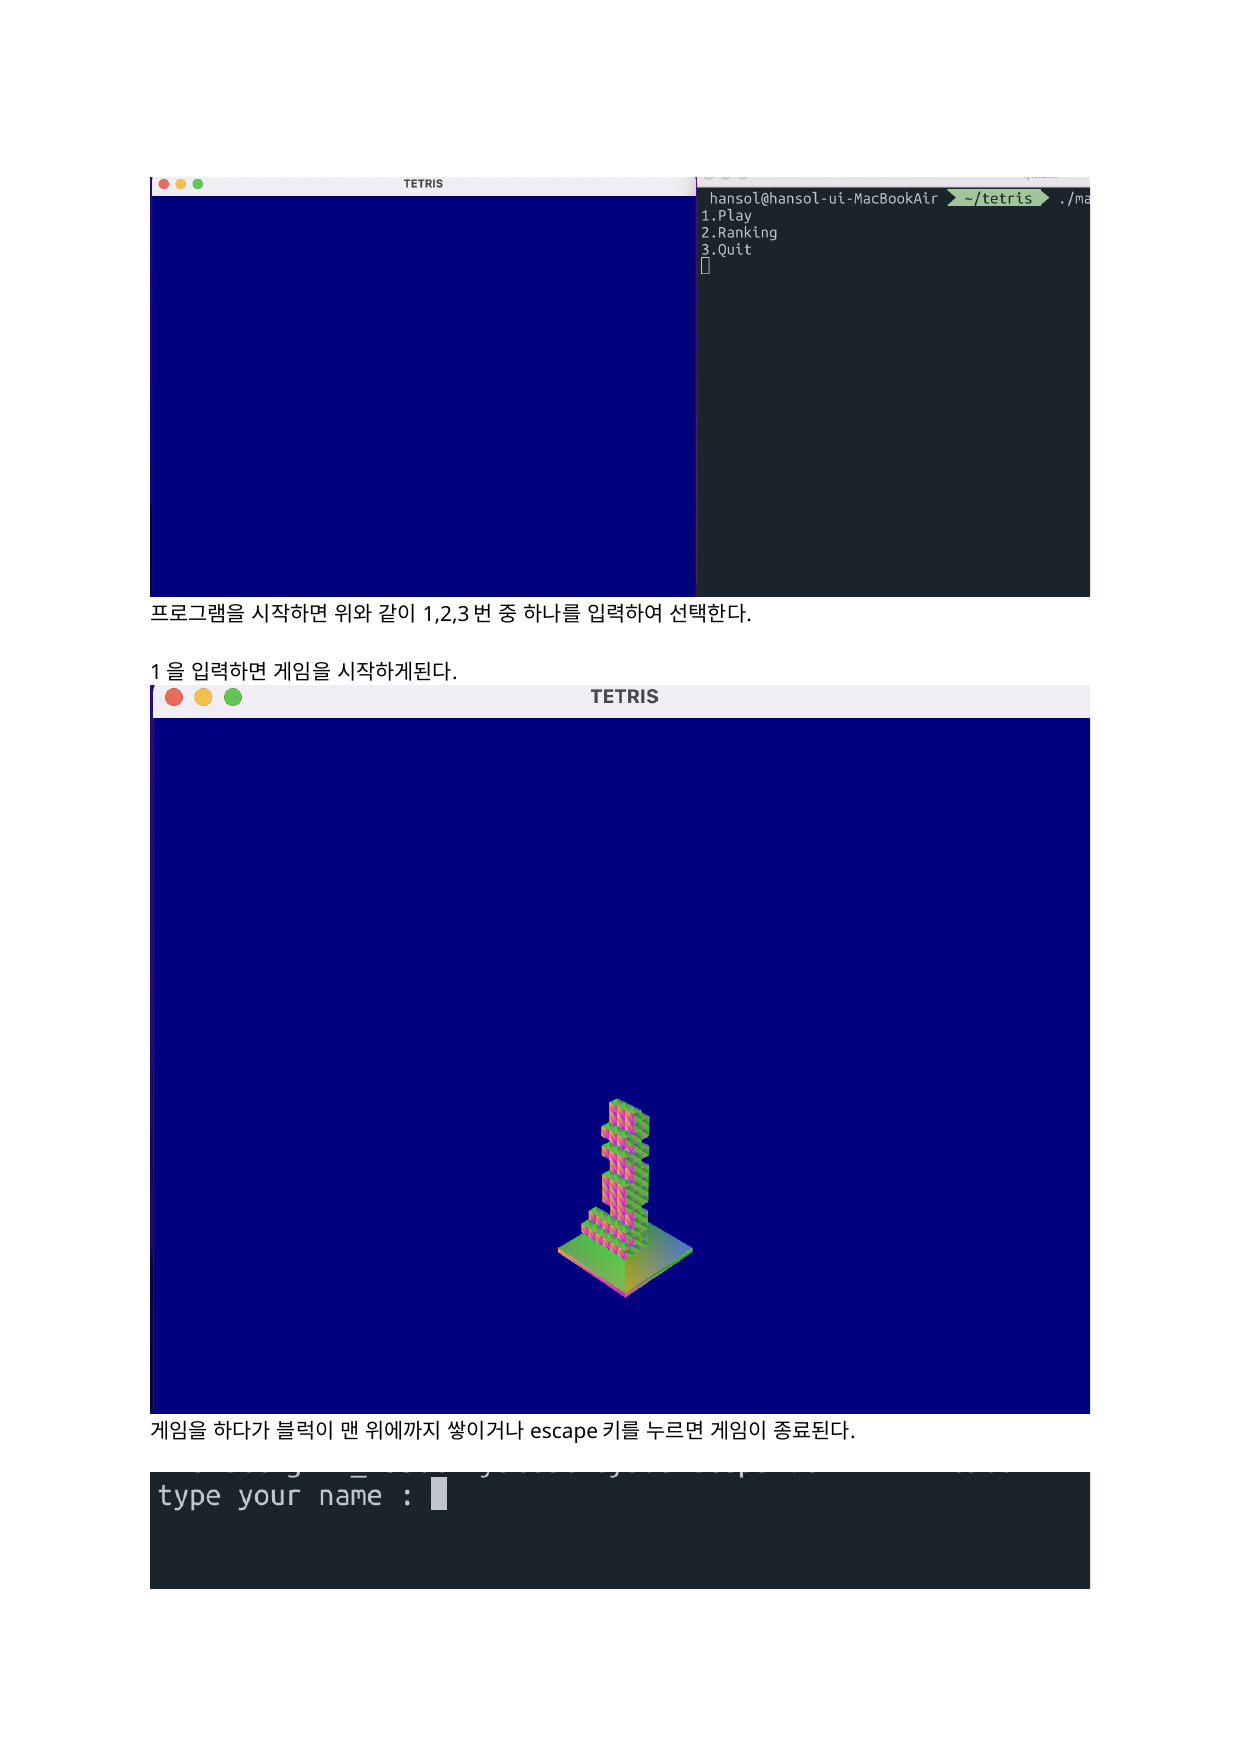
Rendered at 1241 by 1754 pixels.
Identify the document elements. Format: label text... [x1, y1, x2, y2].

text 게임을 하다가 블럭이 맨 위에까지 쌓이거나 escape키를 누르면 게임이 종료된다. [150, 1414, 1090, 1444]
picture [150, 177, 1091, 597]
text 1을 입력하면 게임을 시작하게된다. [150, 656, 1090, 685]
text 프로그램을 시작하면 위와 같이 1,2,3번 중 하나를 입력하여 선택한다. [150, 597, 1090, 627]
picture [150, 1472, 1091, 1589]
picture [150, 685, 1091, 1414]
